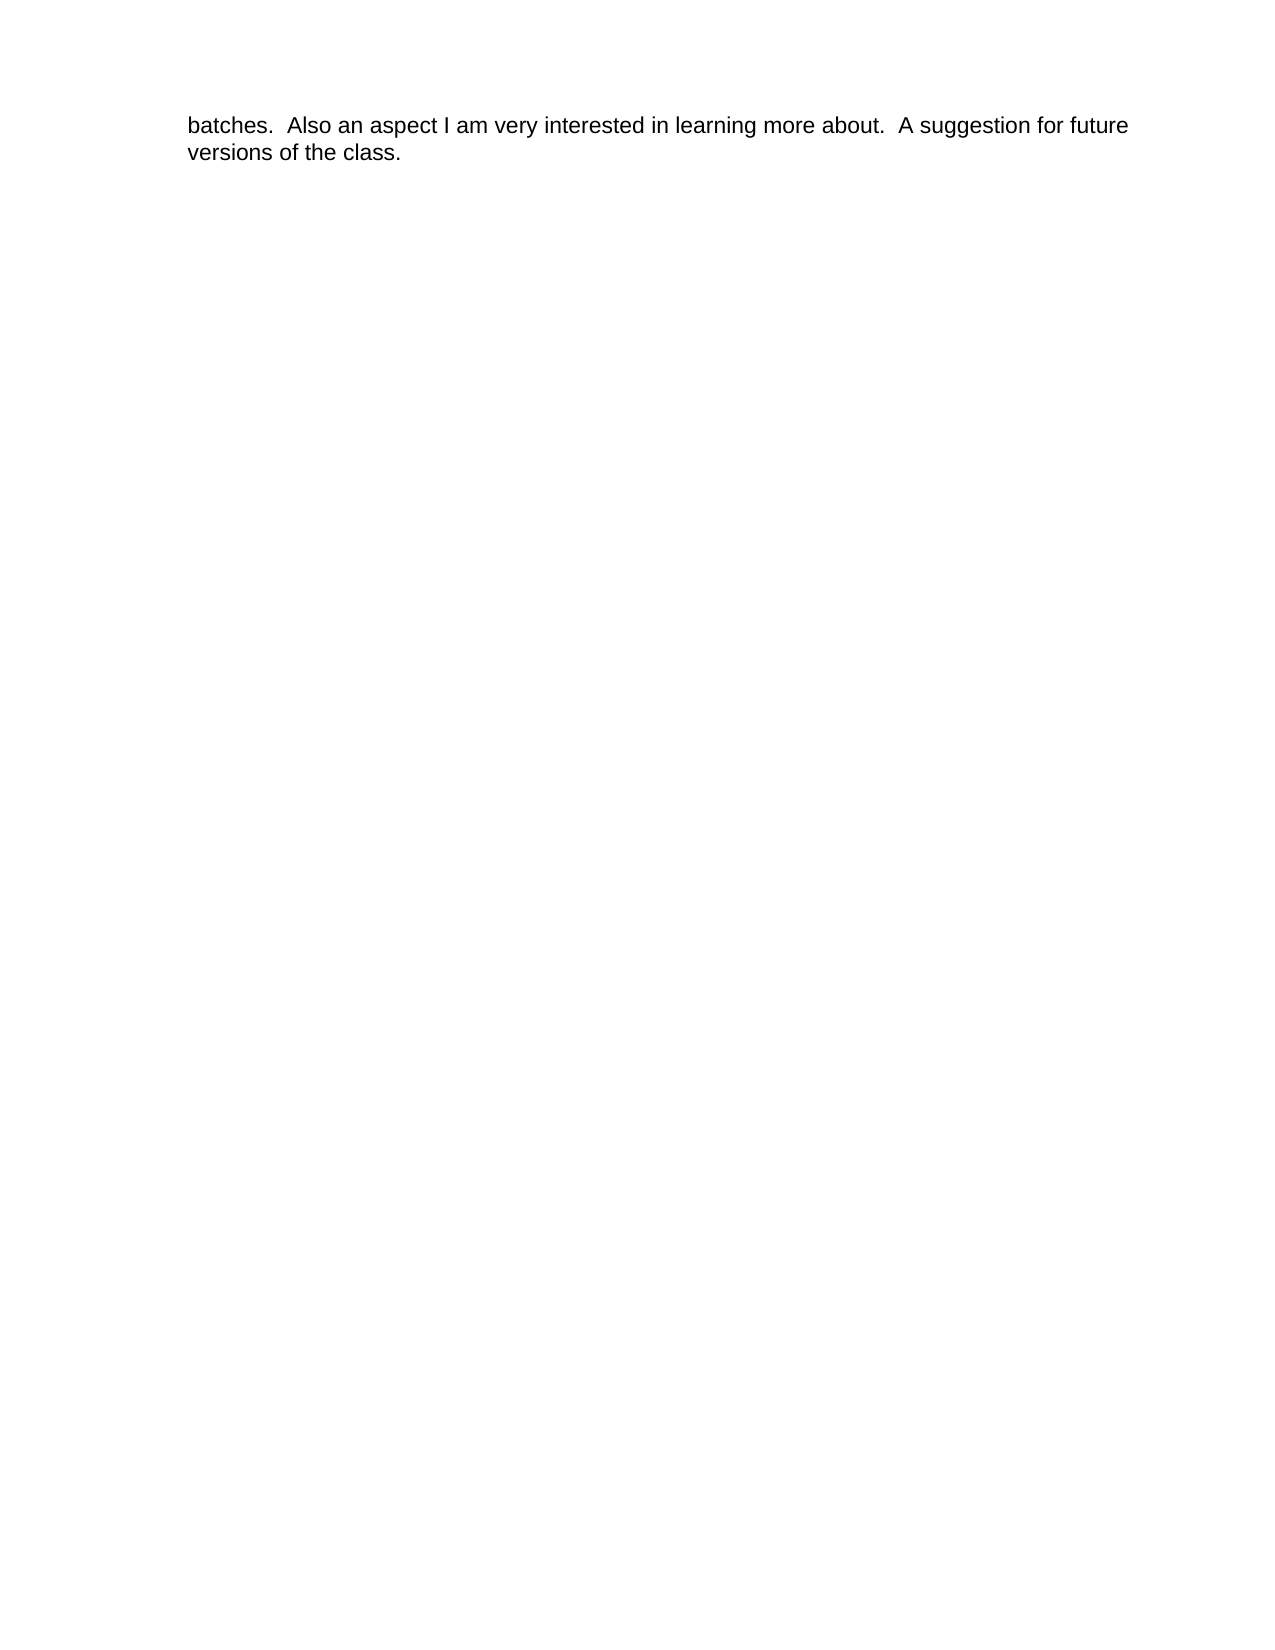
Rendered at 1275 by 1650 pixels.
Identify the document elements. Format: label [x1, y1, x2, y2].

text [187, 112, 1162, 165]
